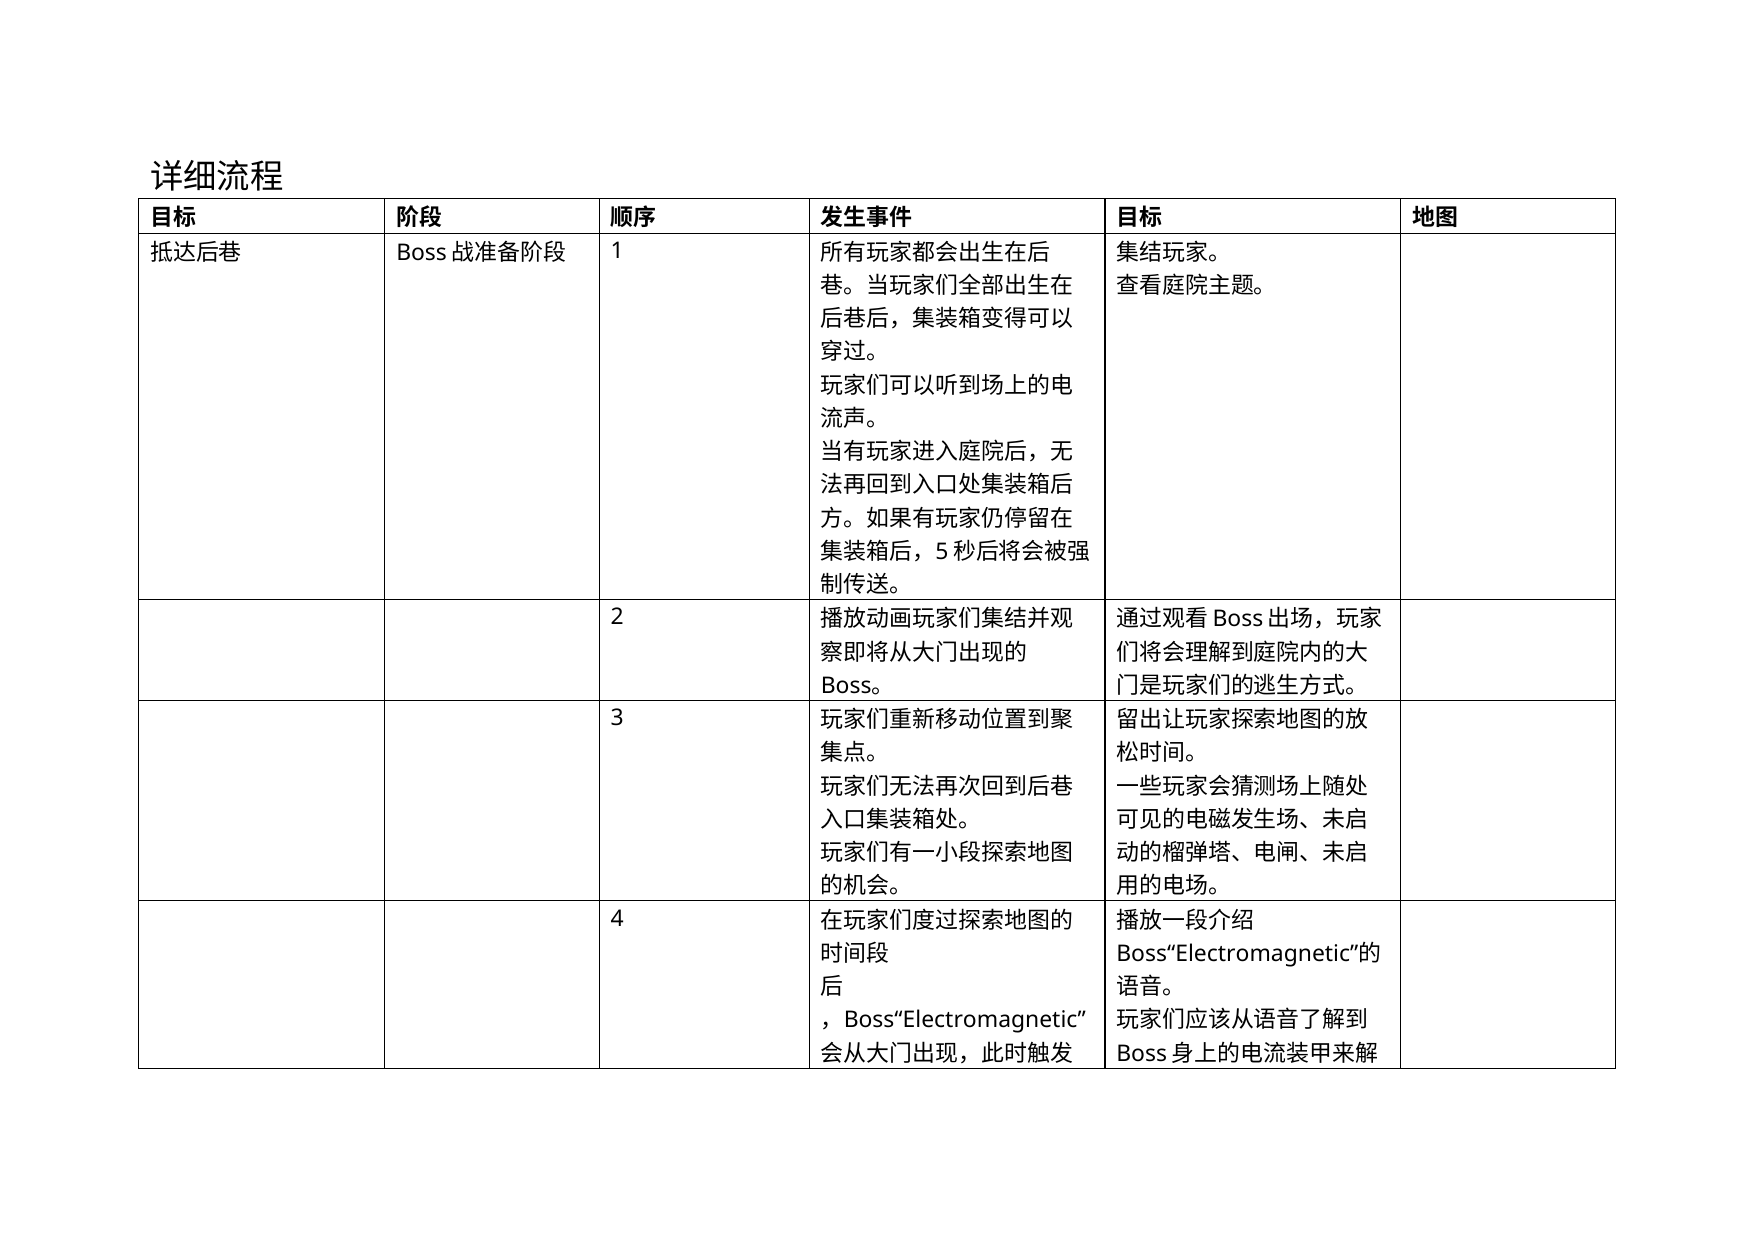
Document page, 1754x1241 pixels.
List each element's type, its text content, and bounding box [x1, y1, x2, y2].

table_cell [139, 600, 384, 700]
table_cell [1401, 701, 1615, 900]
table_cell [810, 901, 1104, 1068]
table_header 阶段 [385, 199, 599, 232]
table_cell 3 [600, 701, 809, 900]
table_cell 1 [600, 234, 809, 599]
table_cell Boss战准备阶段 [385, 234, 599, 599]
table_cell 集结玩家。 查看庭院主题。 [1106, 234, 1400, 599]
table_cell 通过观看Boss出场，玩家们将会理解到庭院内的大门是玩家们的逃生方式。 [1106, 600, 1400, 700]
table_cell 播放动画玩家们集结并观察即将从大门出现的Boss。 [810, 600, 1104, 700]
table_header 地图 [1401, 199, 1615, 232]
text 详细流程 [150, 150, 1604, 198]
table_cell [139, 701, 384, 900]
table_cell 玩家们重新移动位置到聚集点。 玩家们无法再次回到后巷入口集装箱处。 玩家们有一小段探索地图的机会。 [810, 701, 1104, 900]
table_cell [1401, 234, 1615, 599]
table_cell 抵达后巷 [139, 234, 384, 599]
table_cell [385, 901, 599, 1068]
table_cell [1106, 901, 1400, 1068]
table_header 发生事件 [810, 199, 1104, 232]
table_cell [1401, 901, 1615, 1068]
table_header 目标 [139, 199, 384, 232]
table_cell [1401, 600, 1615, 700]
table_cell 4 [600, 901, 809, 1068]
table_cell 所有玩家都会出生在后巷。当玩家们全部出生在后巷后，集装箱变得可以穿过。 玩家们可以听到场上的电流声。 当有玩家进入庭院后，无法再回到入口处集装箱后方。如果有玩家仍停留在集装箱后，5秒后将会被强制传送。 [810, 234, 1104, 599]
table_cell [139, 901, 384, 1068]
table_header 目标 [1106, 199, 1400, 232]
table_cell [385, 701, 599, 900]
table_cell [385, 600, 599, 700]
table_header 顺序 [600, 199, 809, 232]
table_cell 2 [600, 600, 809, 700]
table_cell 留出让玩家探索地图的放松时间。 一些玩家会猜测场上随处可见的电磁发生场、未启动的榴弹塔、电闸、未启用的电场。 [1106, 701, 1400, 900]
